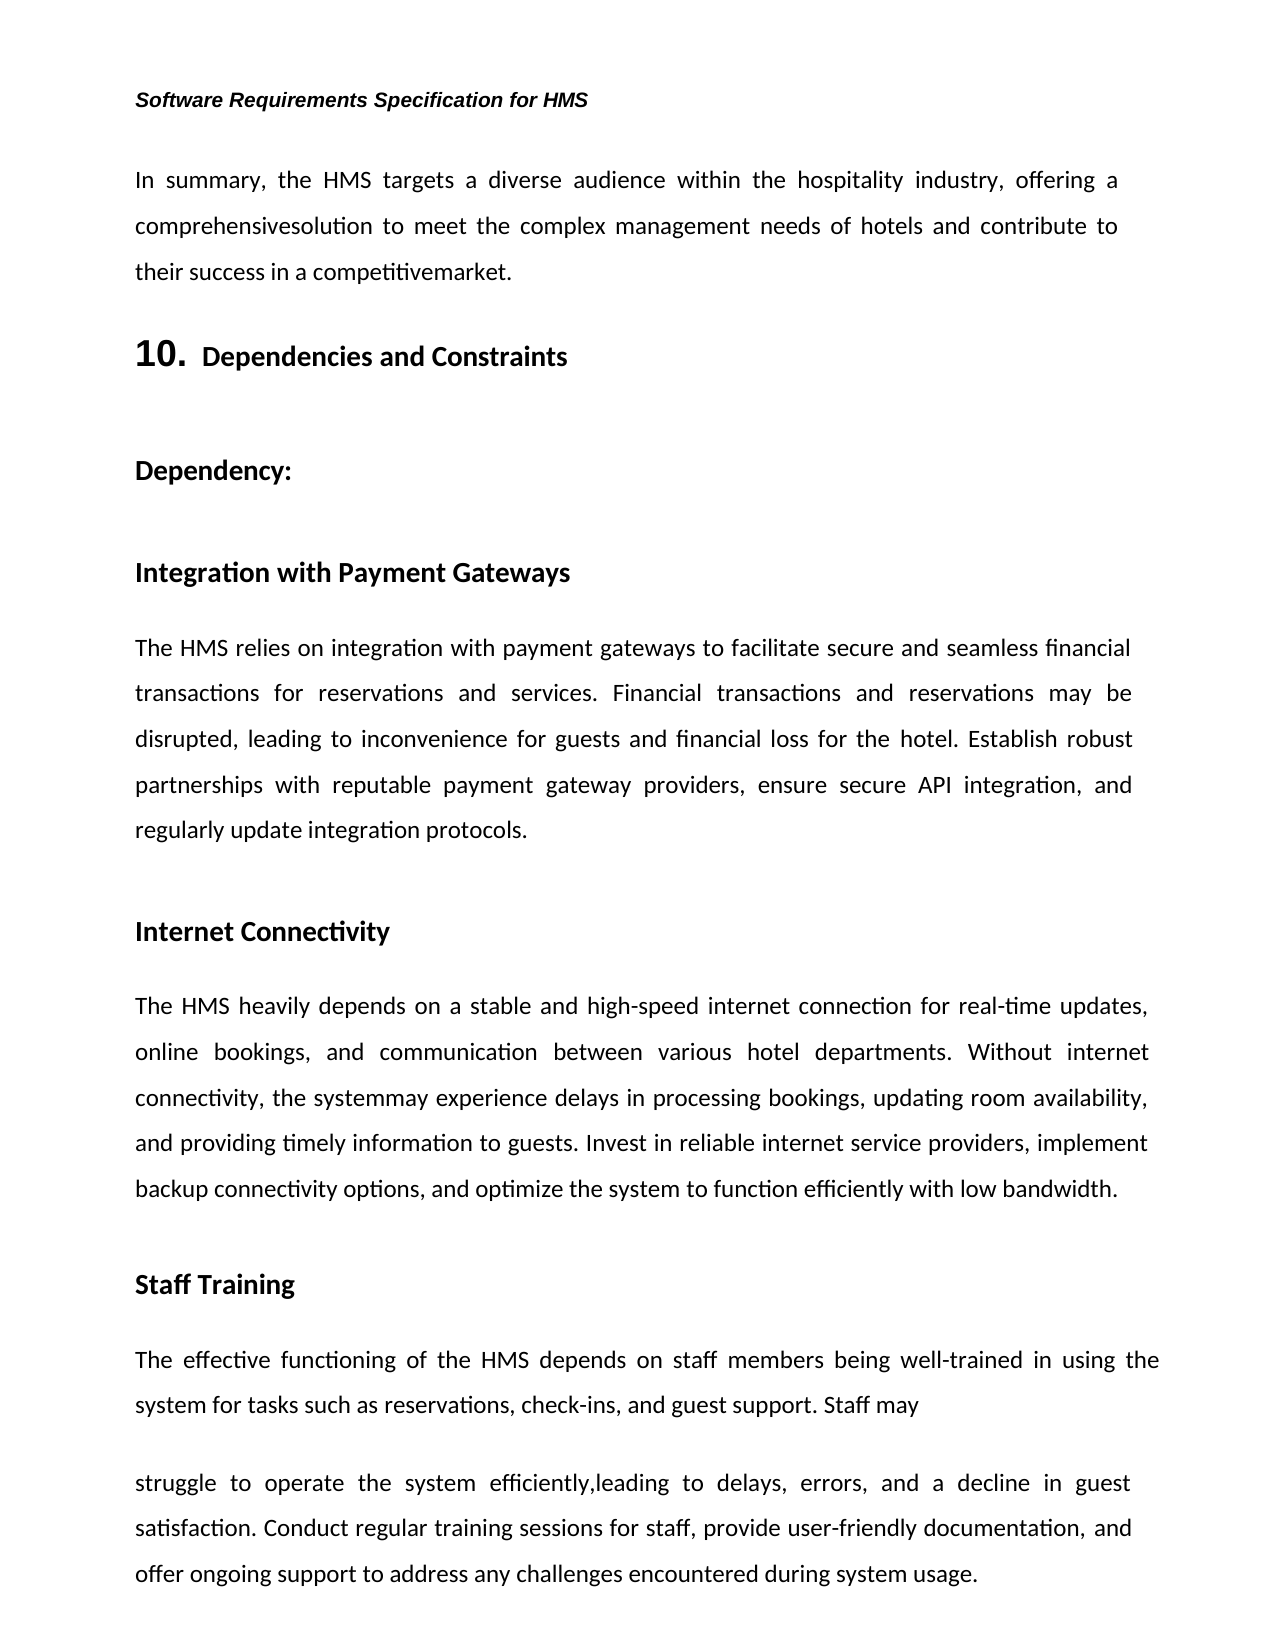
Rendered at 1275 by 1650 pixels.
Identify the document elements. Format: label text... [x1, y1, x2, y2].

subtitle Integration with Payment Gateways [135, 554, 1208, 590]
text The HMS heavily depends on a stable and high-speed internet connection for real-time updates, online bookings, and communication between various hotel departments. Without internet connectivity, the systemmay experience delays in processing bookings, updating room availability, and providing timely information to guests. Invest in reliable internet service providers, implement backup connectivity options, and optimize the system to function efficiently with low bandwidth. [135, 990, 1149, 1204]
text The effective functioning of the HMS depends on staff members being well-trained in using the system for tasks such as reservations, check-ins, and guest support. Staff may [135, 1344, 1160, 1420]
subtitle Staff Training [135, 1266, 1208, 1302]
subtitle Dependencies and Constraints [135, 331, 1208, 374]
subtitle Internet Connectivity [135, 913, 1208, 948]
text In summary, the HMS targets a diverse audience within the hospitality industry, offering a comprehensivesolution to meet the complex management needs of hotels and contribute to their success in a competitivemarket. [135, 164, 1119, 287]
text Dependency: [135, 452, 1208, 487]
text struggle to operate the system efficiently,leading to delays, errors, and a decline in guest satisfaction. Conduct regular training sessions for staff, provide user-friendly documentation, and offer ongoing support to address any challenges encountered during system usage. [135, 1467, 1132, 1589]
text The HMS relies on integration with payment gateways to facilitate secure and seamless financial transactions for reservations and services. Financial transactions and reservations may be disrupted, leading to inconvenience for guests and financial loss for the hotel. Establish robust partnerships with reputable payment gateway providers, ensure secure API integration, and regularly update integration protocols. [135, 632, 1133, 845]
